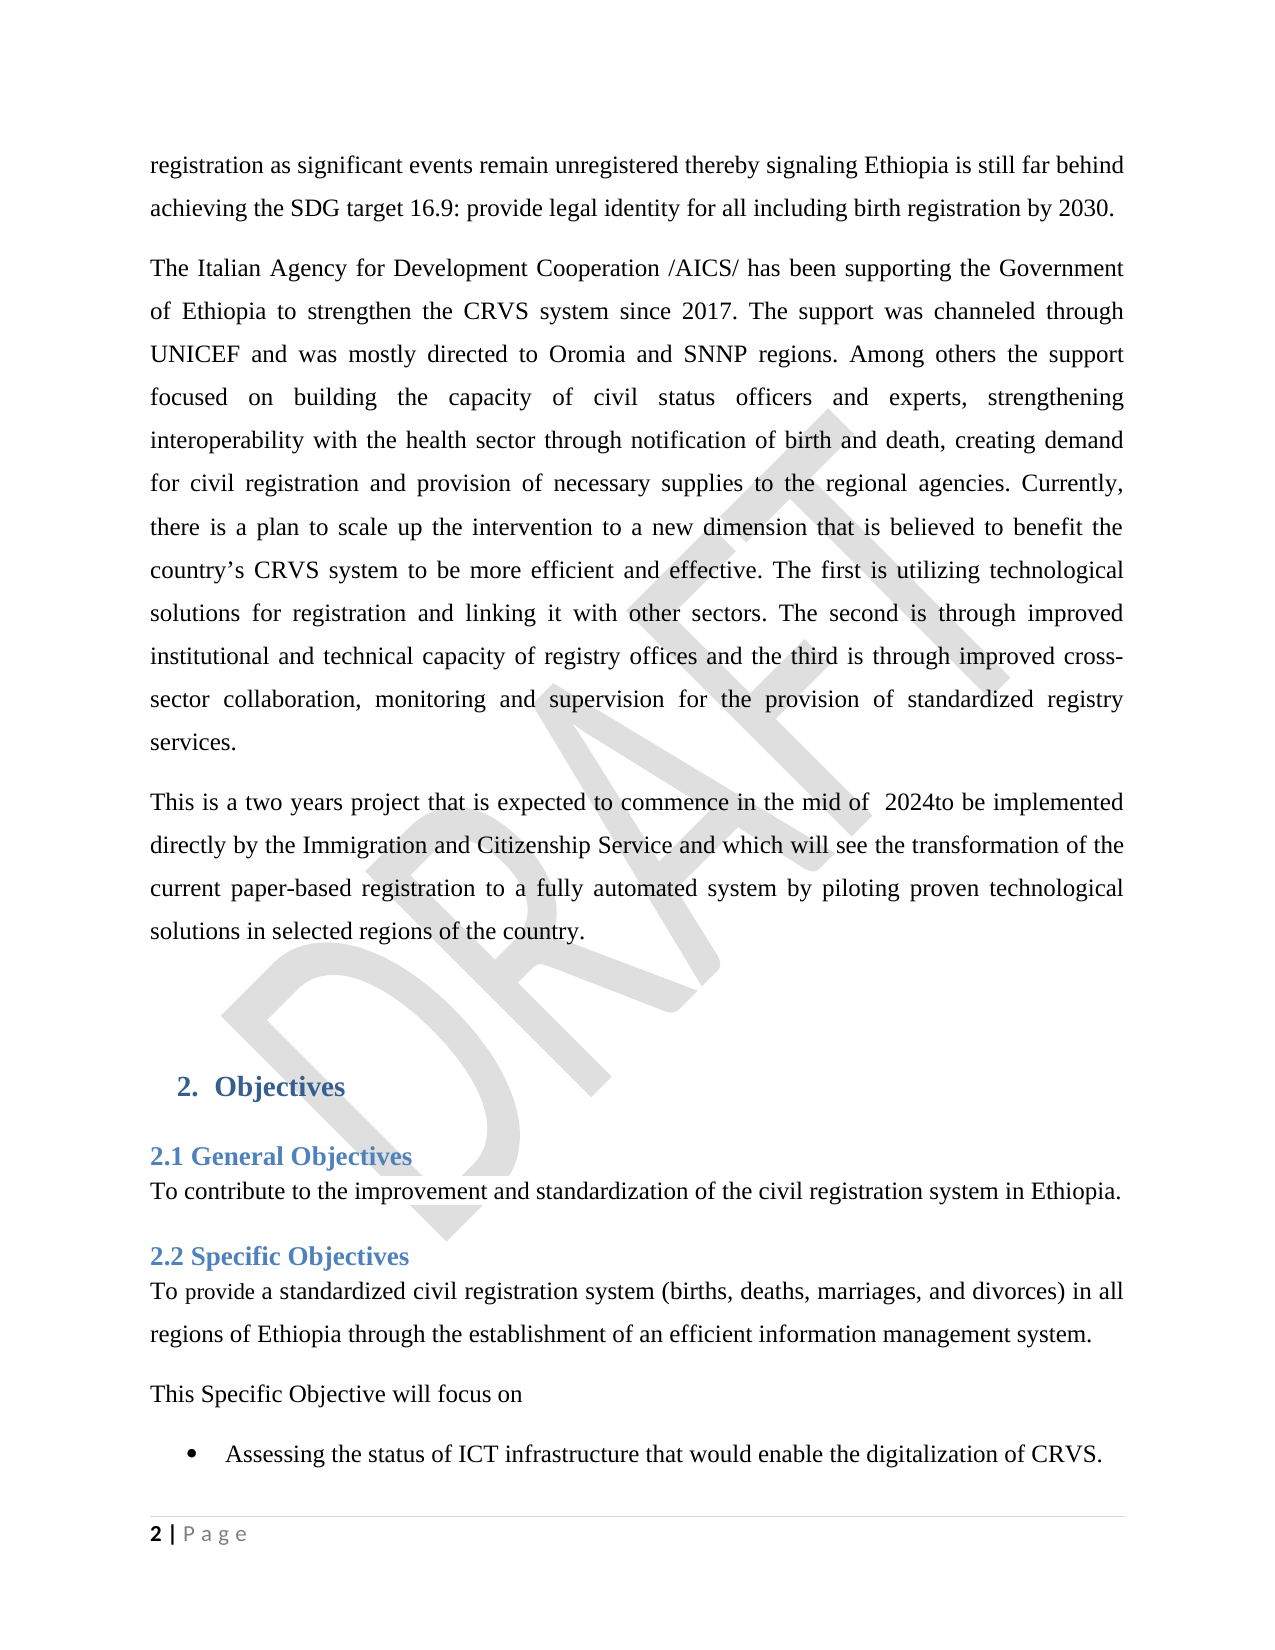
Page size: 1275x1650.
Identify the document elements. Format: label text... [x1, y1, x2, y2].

subtitle Objectives [177, 1069, 1125, 1103]
text To contribute to the improvement and standardization of the civil registration system in Ethiopia. [150, 1176, 1125, 1205]
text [150, 150, 1125, 222]
subtitle 2.2 Specific Objectives [150, 1240, 1125, 1271]
text This Specific Objective will focus on [150, 1379, 1125, 1408]
text The Italian Agency for Development Cooperation /AICS/ has been supporting the Government of Ethiopia to strengthen the CRVS system since 2017. The support was channeled through UNICEF and was mostly directed to Oromia and SNNP regions. Among others the support focused on building the capacity of civil status officers and experts, strengthening interoperability with the health sector through notification of birth and death, creating demand for civil registration and provision of necessary supplies to the regional agencies. Currently, there is a plan to scale up the intervention to a new dimension that is believed to benefit the country’s CRVS system to be more efficient and effective. The first is utilizing technological solutions for registration and linking it with other sectors. The second is through improved institutional and technical capacity of registry offices and the third is through improved cross-sector collaboration, monitoring and supervision for the provision of standardized registry services. [150, 253, 1125, 756]
list Assessing the status of ICT infrastructure that would enable the digitalization of CRVS. [187, 1439, 1125, 1467]
text This is a two years project that is expected to commence in the mid of 2024to be implemented directly by the Immigration and Citizenship Service and which will see the transformation of the current paper-based registration to a fully automated system by piloting proven technological solutions in selected regions of the country. [150, 787, 1125, 945]
subtitle 2.1 General Objectives [150, 1141, 1125, 1172]
text To provide a standardized civil registration system (births, deaths, marriages, and divorces) in all regions of Ethiopia through the establishment of an efficient information management system. [150, 1276, 1125, 1348]
